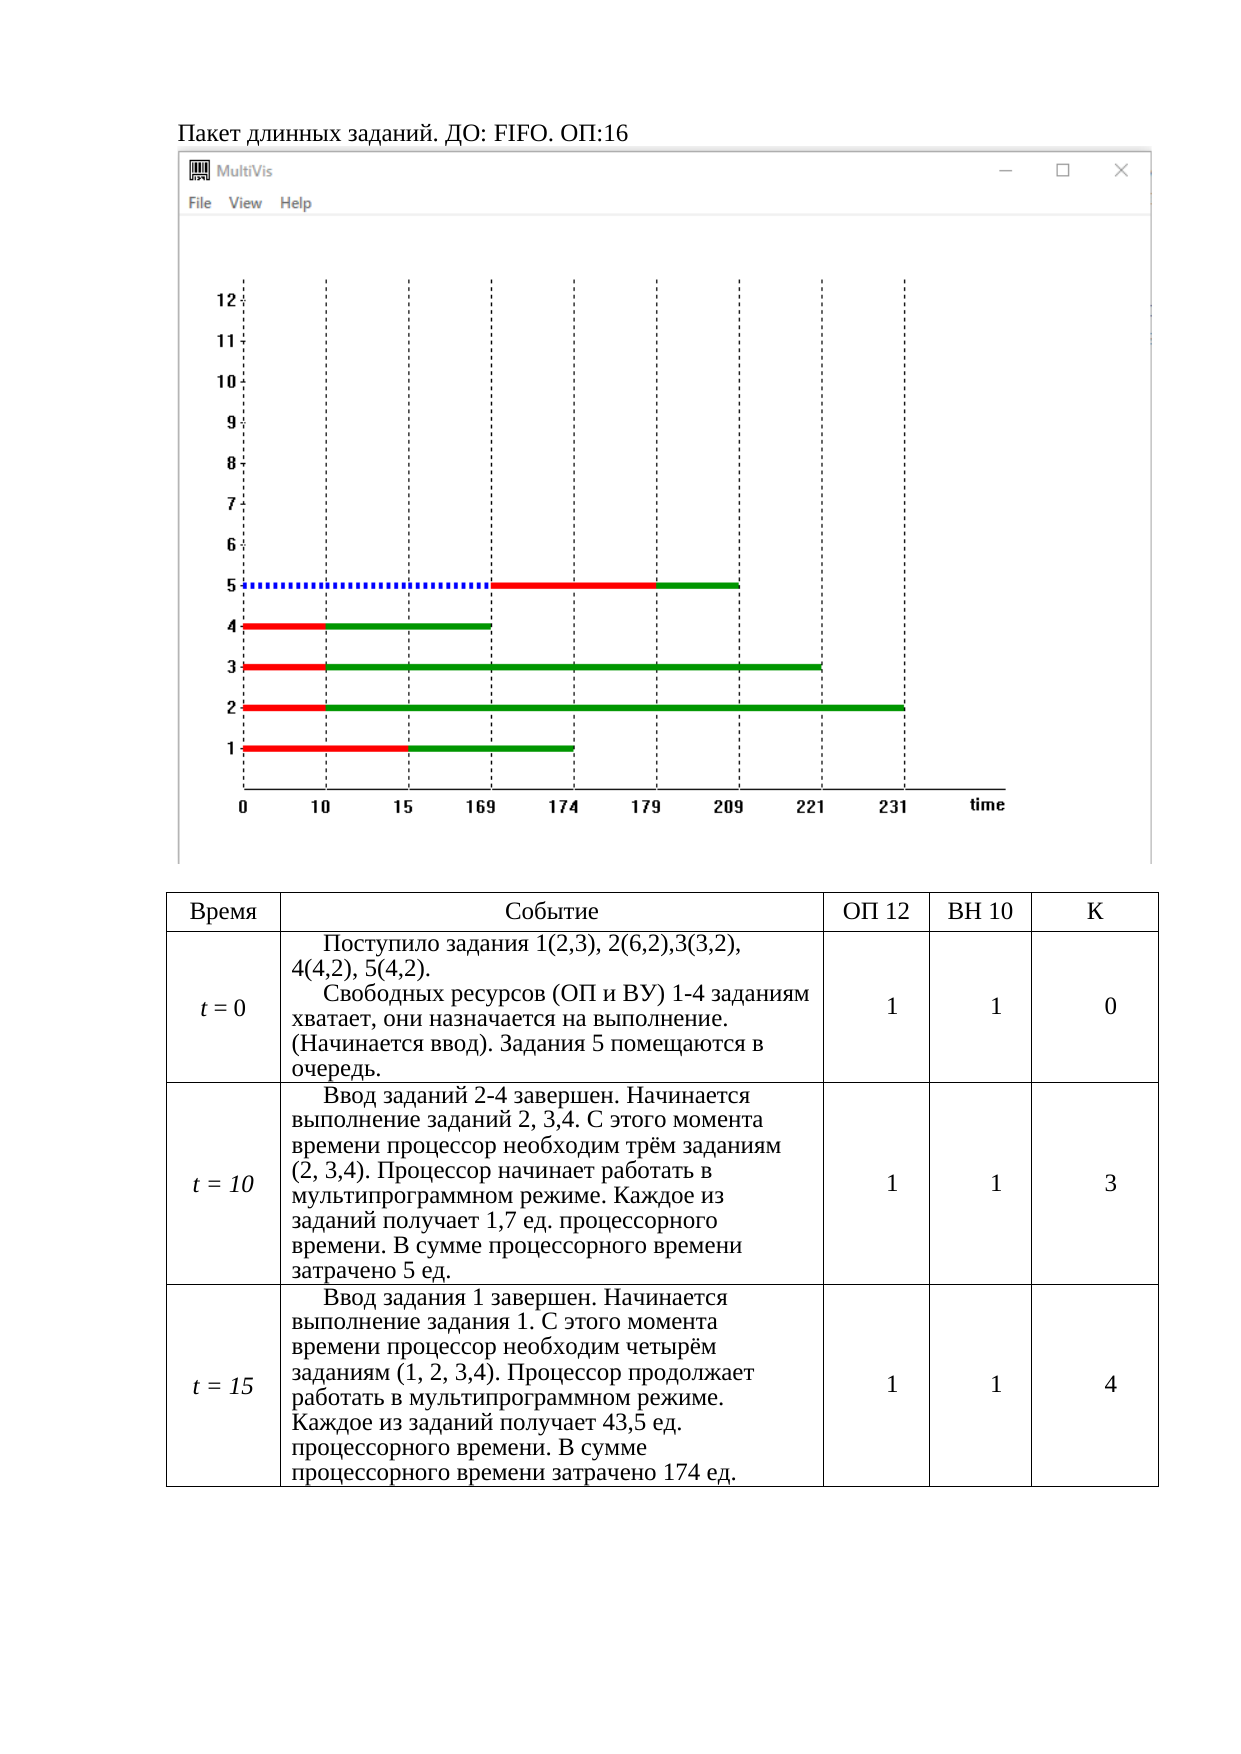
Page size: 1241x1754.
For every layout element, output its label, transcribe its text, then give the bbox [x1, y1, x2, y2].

table_cell Ввод задания 1 завершен. Начинается выполнение задания 1. С этого момента времени процессор необходим четырём заданиям (1, 2, 3,4). Процессор продолжает работать в мультипрограммном режиме. Каждое из заданий получает 43,5 ед. процессорного времени. В сумме процессорного времени затрачено 174 ед. [281, 1285, 823, 1486]
table_header ВН 10 [930, 893, 1031, 931]
table_cell 1 [930, 1083, 1031, 1284]
table_cell 4 [1032, 1285, 1158, 1486]
table_cell t = 15 [167, 1285, 280, 1486]
picture [177, 146, 1152, 864]
table_cell t = 10 [167, 1083, 280, 1284]
table_header К [1032, 893, 1158, 931]
table_cell 1 [824, 1083, 929, 1284]
table_cell 1 [930, 1285, 1031, 1486]
table_cell 1 [930, 932, 1031, 1082]
table_cell Ввод заданий 2-4 завершен. Начинается выполнение заданий 2, 3,4. С этого момента времени процессор необходим трём заданиям (2, 3,4). Процессор начинает работать в мультипрограммном режиме. Каждое из заданий получает 1,7 ед. процессорного времени. В сумме процессорного времени затрачено 5 ед. [281, 1083, 823, 1284]
table_cell 1 [824, 932, 929, 1082]
table_cell 1 [824, 1285, 929, 1486]
table_cell t = 0 [167, 932, 280, 1082]
table_cell 3 [1032, 1083, 1158, 1284]
table_cell 0 [1032, 932, 1158, 1082]
table_header Время [167, 893, 280, 931]
table_header ОП 12 [824, 893, 929, 931]
table_cell Поступило задания 1(2,3), 2(6,2),3(3,2), 4(4,2), 5(4,2). Свободных ресурсов (ОП и ВУ) 1-4 заданиям хватает, они назначается на выполнение. (Начинается ввод). Задания 5 помещаются в очередь. [281, 932, 823, 1082]
table_header Событие [281, 893, 823, 931]
text Пакет длинных заданий. ДО: FIFO. ОП:16 [177, 118, 1152, 146]
